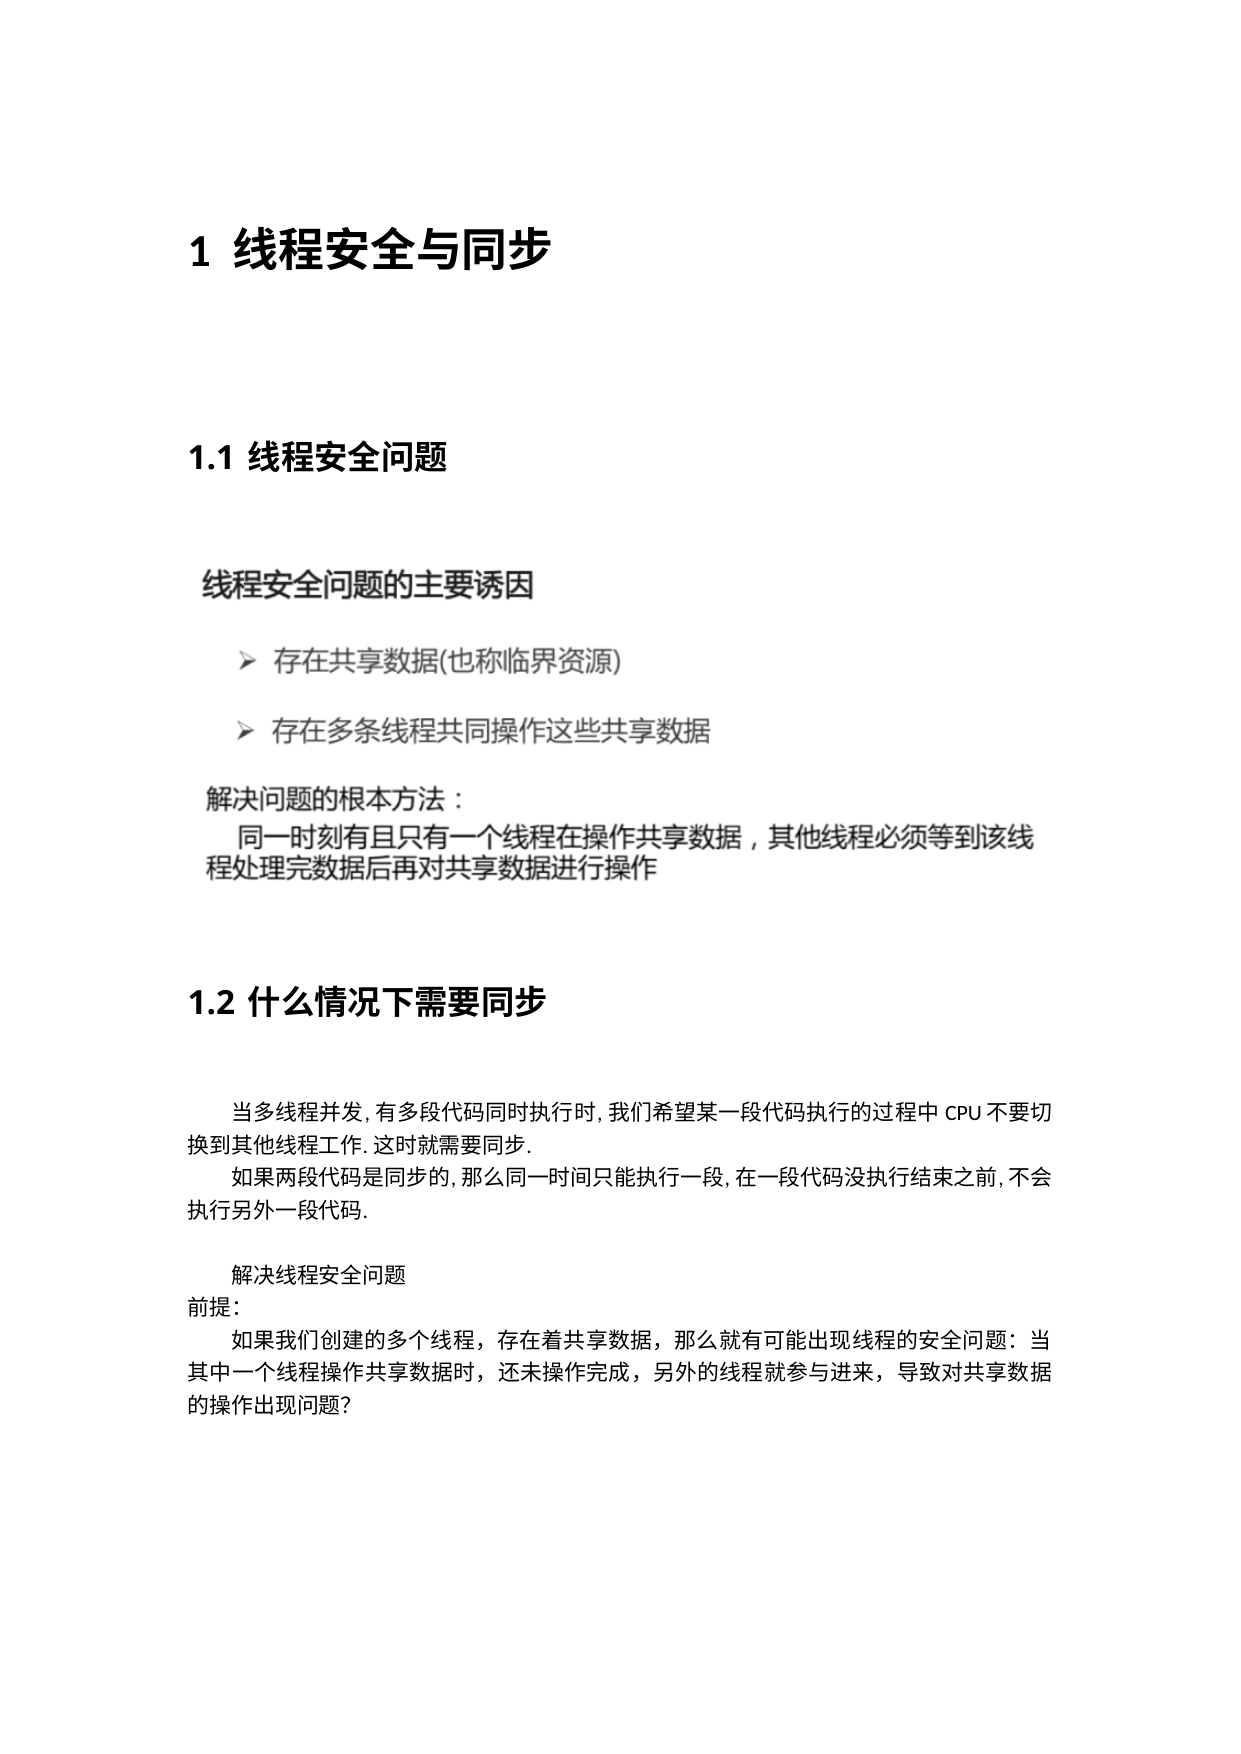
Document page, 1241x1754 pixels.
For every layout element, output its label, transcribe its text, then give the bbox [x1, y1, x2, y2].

text 当多线程并发, 有多段代码同时执行时, 我们希望某一段代码执行的过程中CPU不要切换到其他线程工作. 这时就需要同步. [187, 1095, 1053, 1160]
subtitle 线程安全与同步 [187, 197, 1053, 295]
text 如果我们创建的多个线程，存在着共享数据，那么就有可能出现线程的安全问题：当其中一个线程操作共享数据时，还未操作完成，另外的线程就参与进来，导致对共享数据的操作出现问题？ [187, 1322, 1053, 1420]
subtitle 线程安全问题 [187, 423, 1053, 488]
text 解决线程安全问题 [187, 1257, 1053, 1290]
text 如果两段代码是同步的, 那么同一时间只能执行一段, 在一段代码没执行结束之前, 不会执行另外一段代码. [187, 1160, 1053, 1225]
picture [187, 550, 1053, 894]
subtitle 什么情况下需要同步 [187, 967, 1053, 1032]
text 前提： [187, 1290, 1053, 1322]
